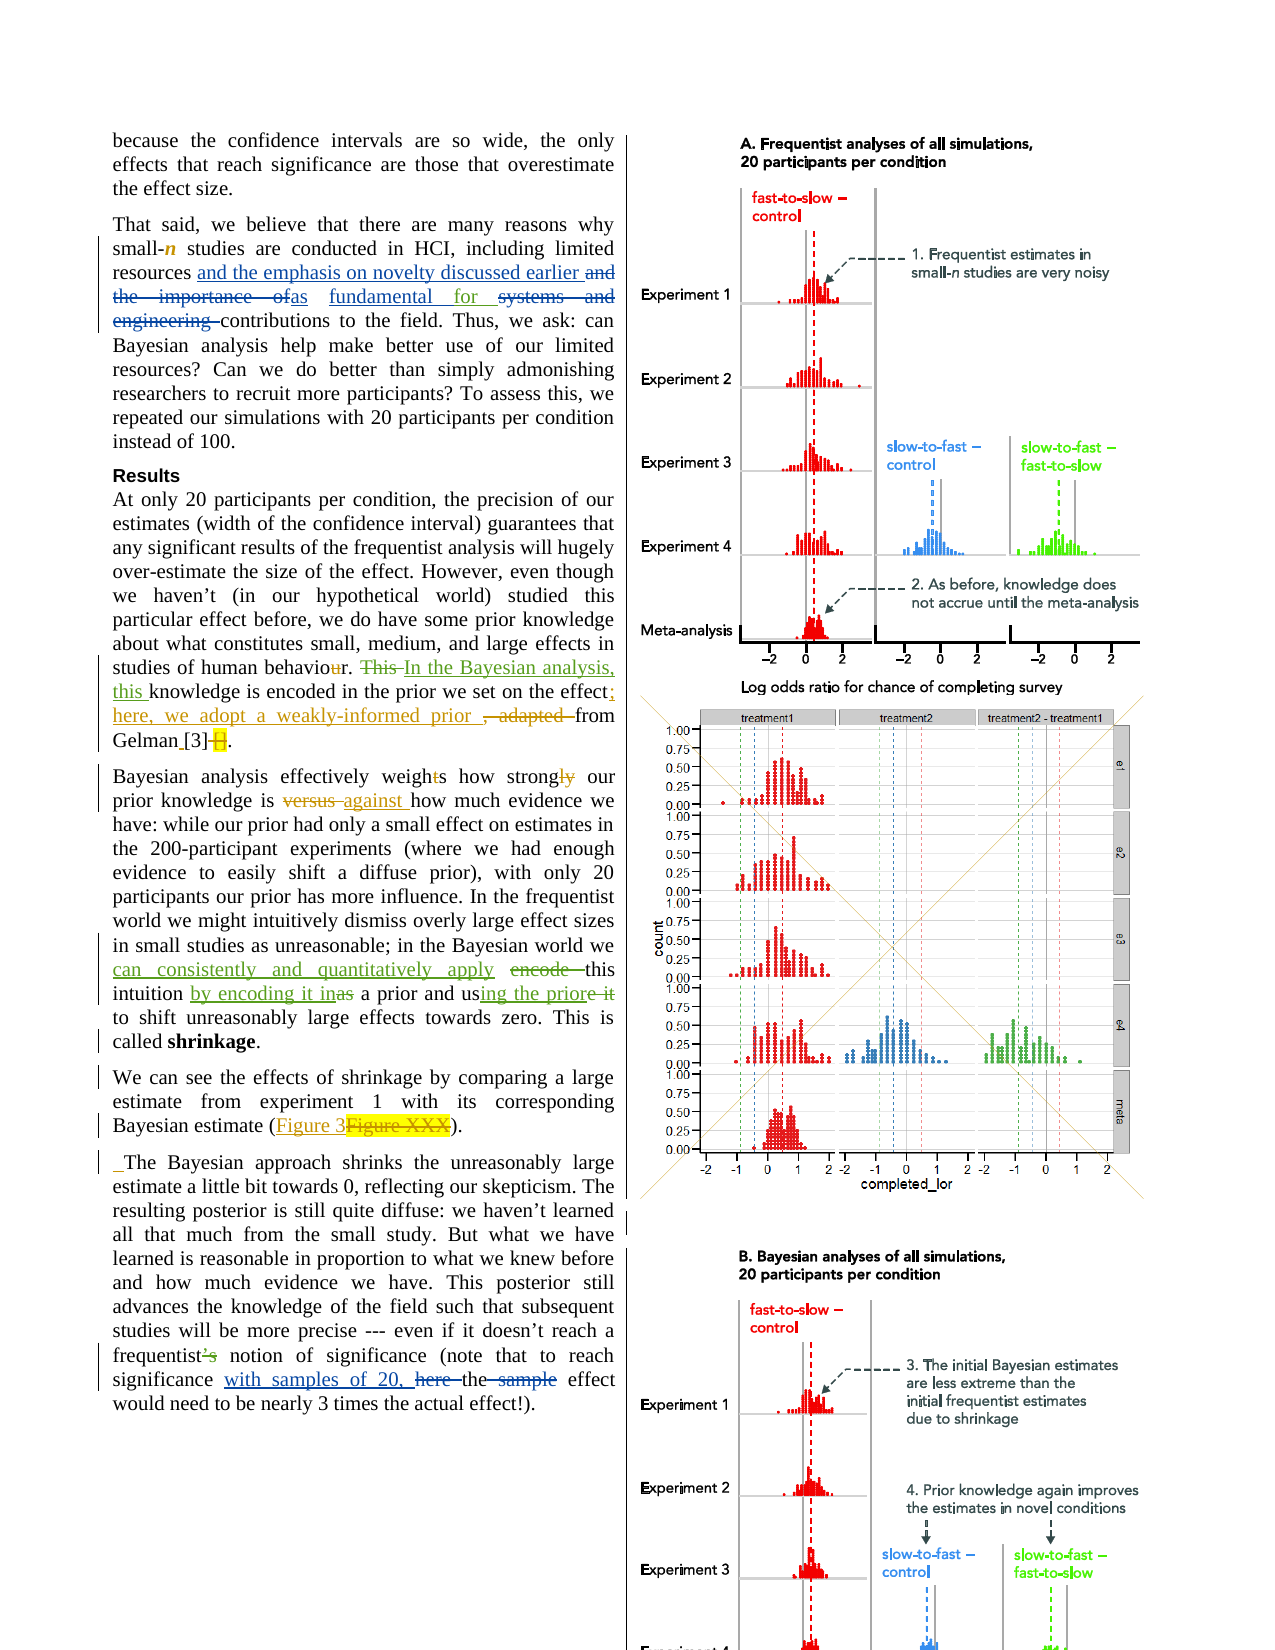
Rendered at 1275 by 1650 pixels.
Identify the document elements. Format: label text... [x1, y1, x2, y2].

picture [642, 949, 1142, 1199]
picture [641, 695, 1142, 946]
text We can see the effects of shrinkage by comparing a large estimate from experiment 1 with its corresponding Bayesian estimate (). [112, 1065, 615, 1137]
subtitle Results [112, 465, 615, 487]
picture [640, 697, 891, 1198]
text The Bayesian approach shrinks the unreasonably large estimate a little bit towards 0, reflecting our skepticism. The resulting posterior is still quite diffuse: we haven’t learned all that much from the small study. But what we have learned is reasonable in proportion to what we knew before and how much evidence we have. This posterior still advances the knowledge of the field such that subsequent studies will be more precise --- even if it doesn’t reach a frequentist notion of significance (note that to reach significance the effect would need to be nearly 3 times the actual effect!). [112, 1150, 615, 1415]
text At only 20 participants per condition, the precision of our estimates (width of the confidence interval) guarantees that any significant results of the frequentist analysis will hugely over-estimate the size of the effect. However, even though we haven’t (in our hypothetical world) studied this particular effect before, we do have some prior knowledge about what constitutes small, medium, and large effects in studies of human behavior. knowledge is encoded in the prior we set on the effectfrom Gelman[3]. [112, 487, 615, 752]
text Bayesian analysis effectively weighs how strong our prior knowledge is how much evidence we have: while our prior had only a small effect on estimates in the 200-participant experiments (where we had enough evidence to easily shift a diffuse prior), with only 20 participants our prior has more influence. In the frequentist world we might intuitively dismiss overly large effect sizes in small studies as unreasonable; in the Bayesian world we this intuition a prior and us to shift unreasonably large effects towards zero. This is called shrinkage. [112, 764, 615, 1053]
picture [893, 699, 1142, 1196]
text That said, we believe that there are many reasons why small-n studies are conducted in HCI, including limited resources contributions to the field. Thus, we ask: can Bayesian analysis help make better use of our limited resources? Can we do better than simply admonishing researchers to recruit more participants? To assess this, we repeated our simulations with 20 participants per condition instead of 100. [112, 212, 615, 453]
